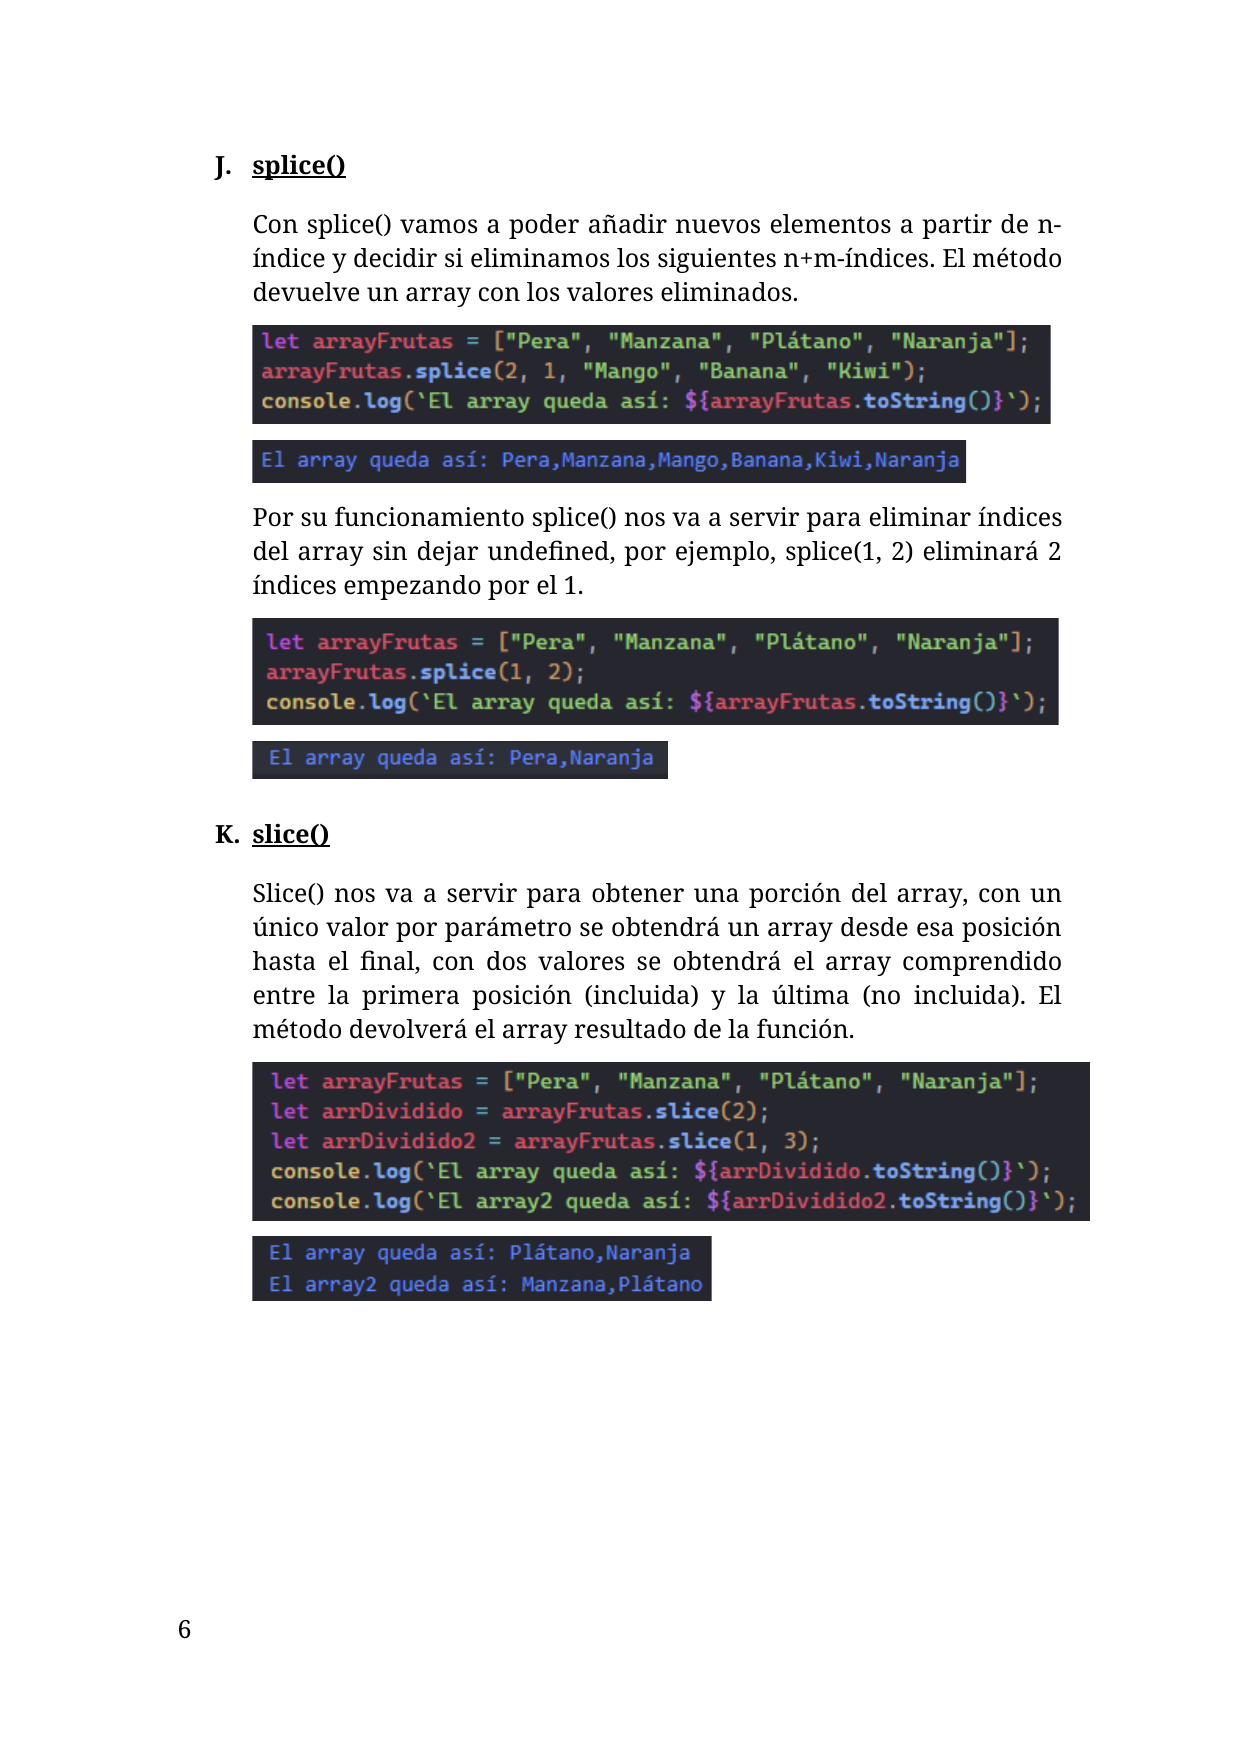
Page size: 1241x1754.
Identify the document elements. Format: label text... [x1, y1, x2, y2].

picture [252, 325, 1051, 424]
subtitle splice() [215, 148, 1063, 182]
text Por su funcionamiento splice() nos va a servir para eliminar índices del array sin dejar undefined, por ejemplo, splice(1, 2) eliminará 2 índices empezando por el 1. [252, 499, 1063, 602]
picture [252, 1062, 1090, 1221]
picture [252, 618, 1059, 725]
picture [252, 741, 668, 779]
text Con splice() vamos a poder añadir nuevos elementos a partir de n-índice y decidir si eliminamos los siguientes n+m-índices. El método devuelve un array con los valores eliminados. [252, 207, 1063, 309]
picture [252, 440, 967, 483]
text Slice() nos va a servir para obtener una porción del array, con un único valor por parámetro se obtendrá un array desde esa posición hasta el final, con dos valores se obtendrá el array comprendido entre la primera posición (incluida) y la última (no incluida). El método devolverá el array resultado de la función. [252, 875, 1063, 1046]
picture [252, 1236, 712, 1301]
subtitle slice() [215, 816, 1063, 850]
